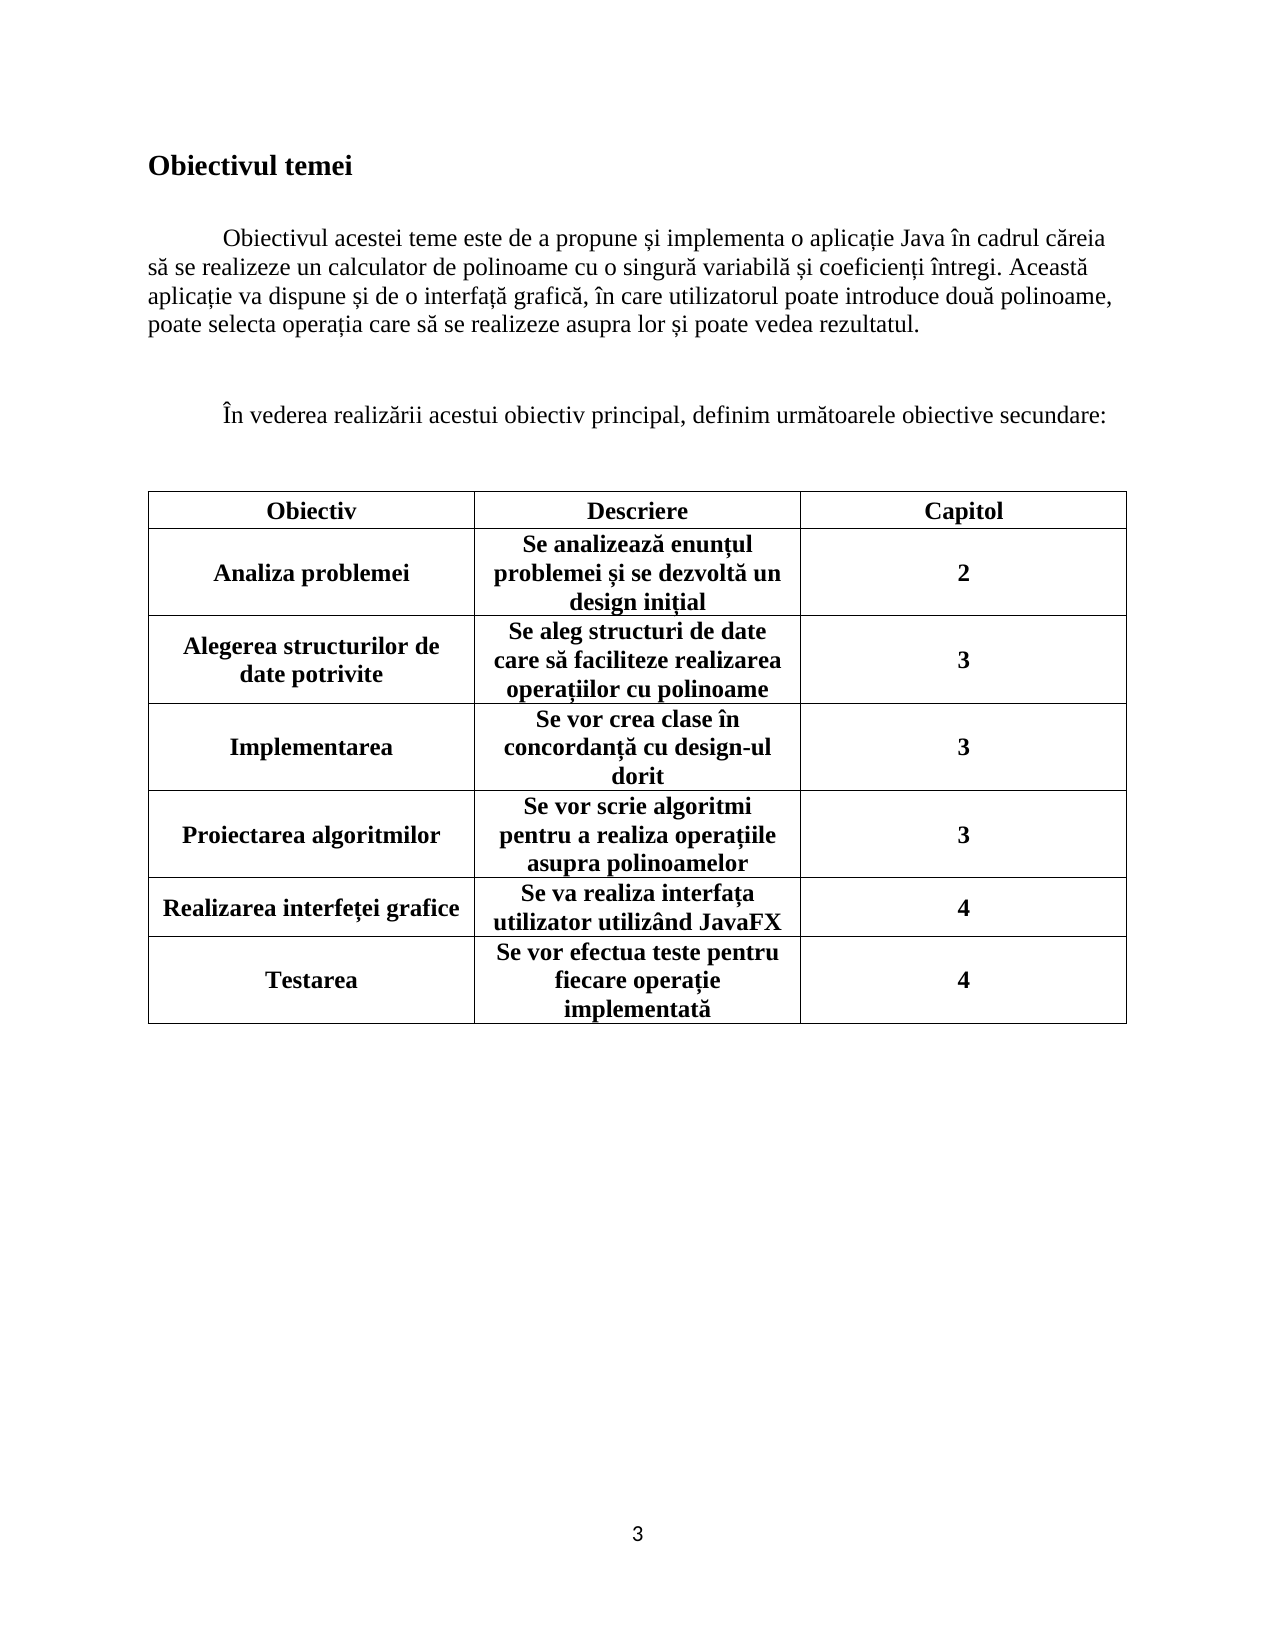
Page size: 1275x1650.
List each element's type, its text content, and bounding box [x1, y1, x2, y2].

table_cell Se va realiza interfața utilizator utilizând JavaFX [475, 878, 800, 936]
table_header Capitol [801, 492, 1126, 528]
table_cell 3 [801, 616, 1126, 703]
table_cell Se vor scrie algoritmi pentru a realiza operațiile asupra polinoamelor [475, 791, 800, 877]
table_header Descriere [475, 492, 800, 528]
table_cell Analiza problemei [149, 529, 474, 615]
table_cell 4 [801, 878, 1126, 936]
table_cell Testarea [149, 937, 474, 1023]
table_cell Se vor crea clase în concordanță cu design-ul dorit [475, 704, 800, 790]
table_cell 4 [801, 937, 1126, 1023]
table_header Obiectiv [149, 492, 474, 528]
table_cell Implementarea [149, 704, 474, 790]
table_cell 3 [801, 791, 1126, 877]
table_cell Se aleg structuri de date care să faciliteze realizarea operațiilor cu polinoame [475, 616, 800, 703]
subtitle Obiectivul temei [148, 148, 1127, 181]
text Obiectivul acestei teme este de a propune și implementa o aplicație Java în cadrul căreia să se realizeze un calculator de polinoame cu o singură variabilă și coeficienți întregi. Această aplicație va dispune și de o interfață grafică, în care utilizatorul poate introduce două polinoame, poate selecta operația care să se realizeze asupra lor și poate vedea rezultatul. [148, 223, 1127, 338]
table_cell Se vor efectua teste pentru fiecare operație implementată [475, 937, 800, 1023]
table_cell 2 [801, 529, 1126, 615]
table_cell Se analizează enunțul problemei și se dezvoltă un design inițial [475, 529, 800, 615]
table_cell Alegerea structurilor de date potrivite [149, 616, 474, 703]
table_cell Realizarea interfeței grafice [149, 878, 474, 936]
text În vederea realizării acestui obiectiv principal, definim următoarele obiective secundare: [148, 400, 1127, 429]
table_cell Proiectarea algoritmilor [149, 791, 474, 877]
table_cell 3 [801, 704, 1126, 790]
